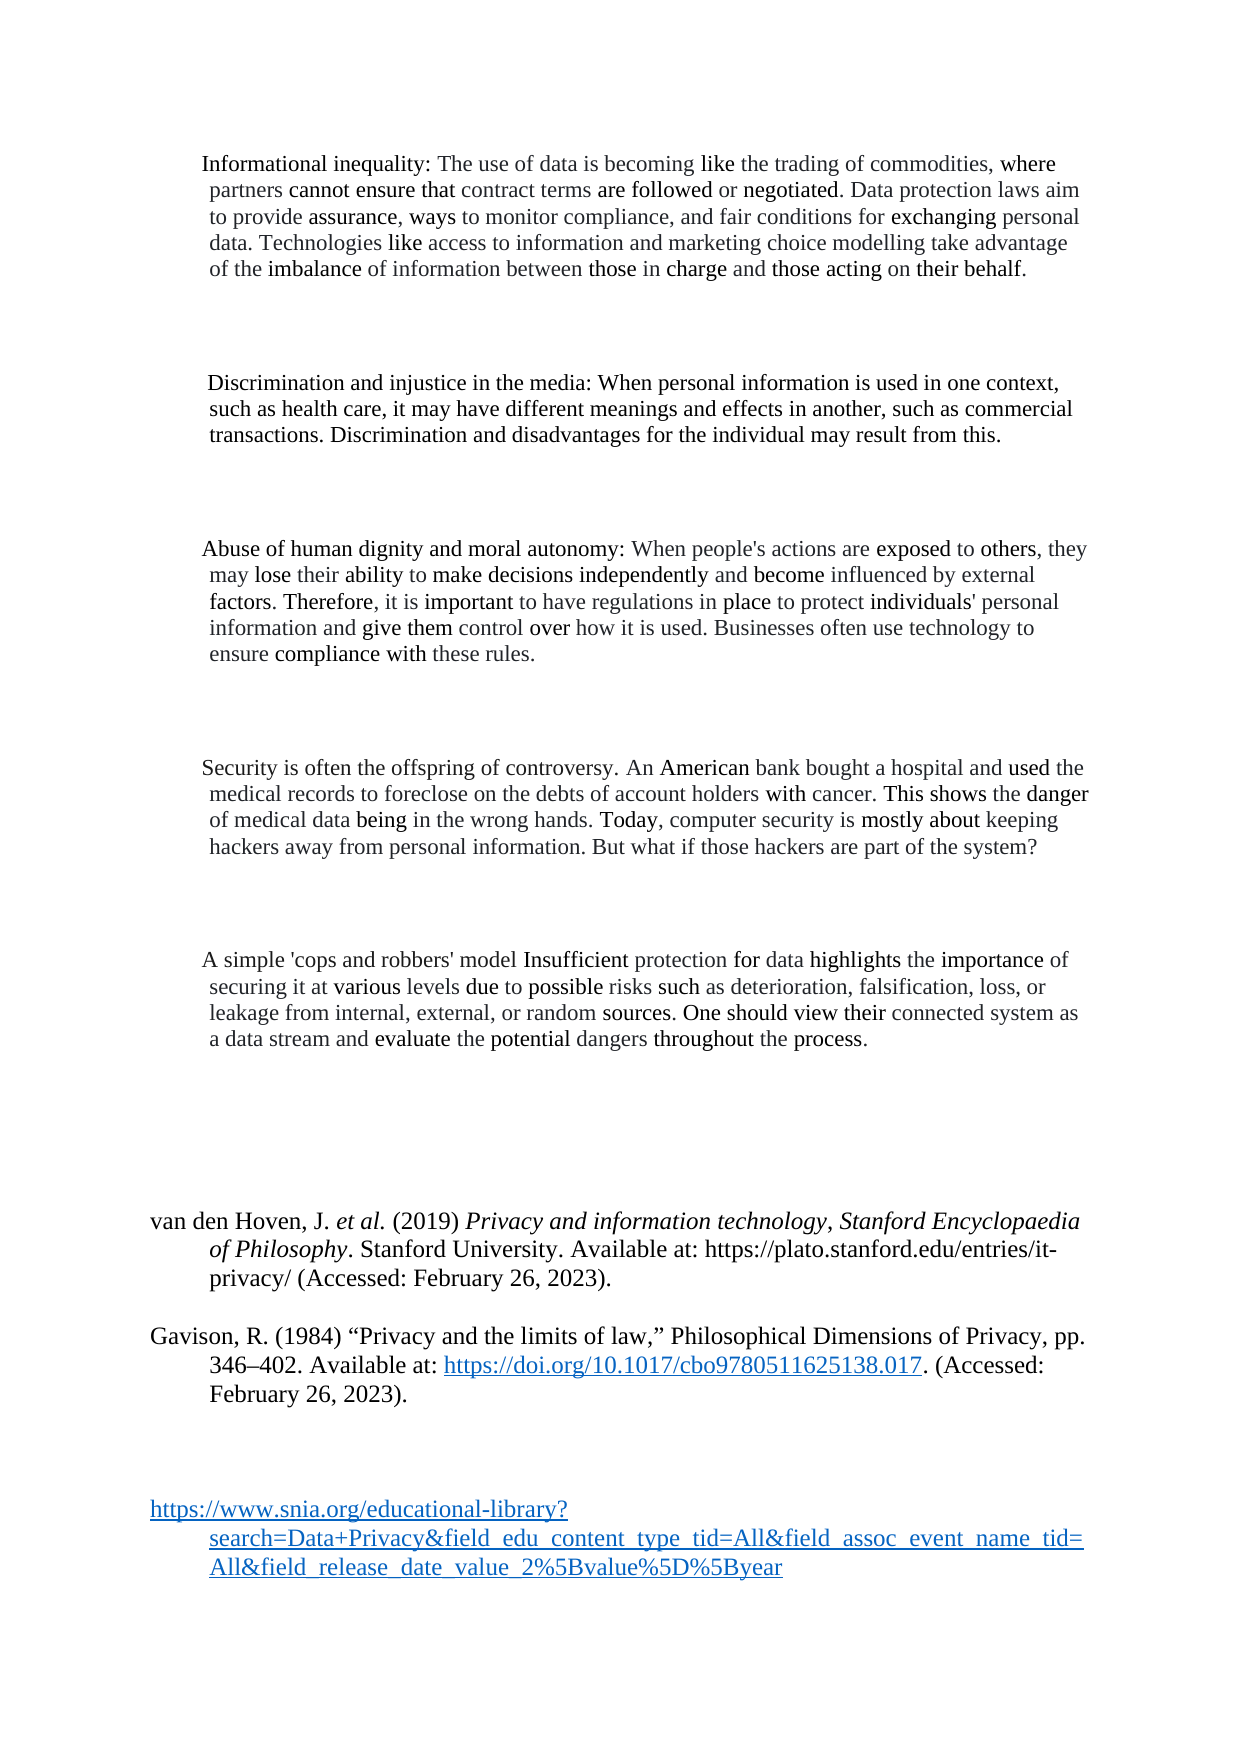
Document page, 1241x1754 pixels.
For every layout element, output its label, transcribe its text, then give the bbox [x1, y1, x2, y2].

text Discrimination and injustice in the media: When personal information is used in one context, such as health care, it may have different meanings and effects in another, such as commercial transactions. Discrimination and disadvantages for the individual may result from this. [150, 369, 1090, 448]
text Security is often the offspring of controversy. An American bank bought a hospital and used the medical records to foreclose on the debts of account holders with cancer. This shows the danger of medical data being in the wrong hands. Today, computer security is mostly about keeping hackers away from personal information. But what if those hackers are part of the system? [150, 754, 1090, 859]
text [150, 1494, 1090, 1581]
text van den Hoven, J. et al. (2019) Privacy and information technology, Stanford Encyclopaedia of Philosophy. Stanford University. Available at: https://plato.stanford.edu/entries/it-privacy/ (Accessed: February 26, 2023). [150, 1206, 1090, 1292]
text Informational inequality: The use of data is becoming like the trading of commodities, where partners cannot ensure that contract terms are followed or negotiated. Data protection laws aim to provide assurance, ways to monitor compliance, and fair conditions for exchanging personal data. Technologies like access to information and marketing choice modelling take advantage of the imbalance of information between those in charge and those acting on their behalf. [150, 150, 1090, 282]
text Abuse of human dignity and moral autonomy: When people's actions are exposed to others, they may lose their ability to make decisions independently and become influenced by external factors. Therefore, it is important to have regulations in place to protect individuals' personal information and give them control over how it is used. Businesses often use technology to ensure compliance with these rules. [150, 535, 1090, 667]
text Gavison, R. (1984) “Privacy and the limits of law,” Philosophical Dimensions of Privacy, pp. 346–402. Available at: https://doi.org/10.1017/cbo9780511625138.017. (Accessed: February 26, 2023). [150, 1321, 1090, 1407]
text A simple 'cops and robbers' model Insufficient protection for data highlights the importance of securing it at various levels due to possible risks such as deterioration, falsification, loss, or leakage from internal, external, or random sources. One should view their connected system as a data stream and evaluate the potential dangers throughout the process. [150, 946, 1090, 1052]
